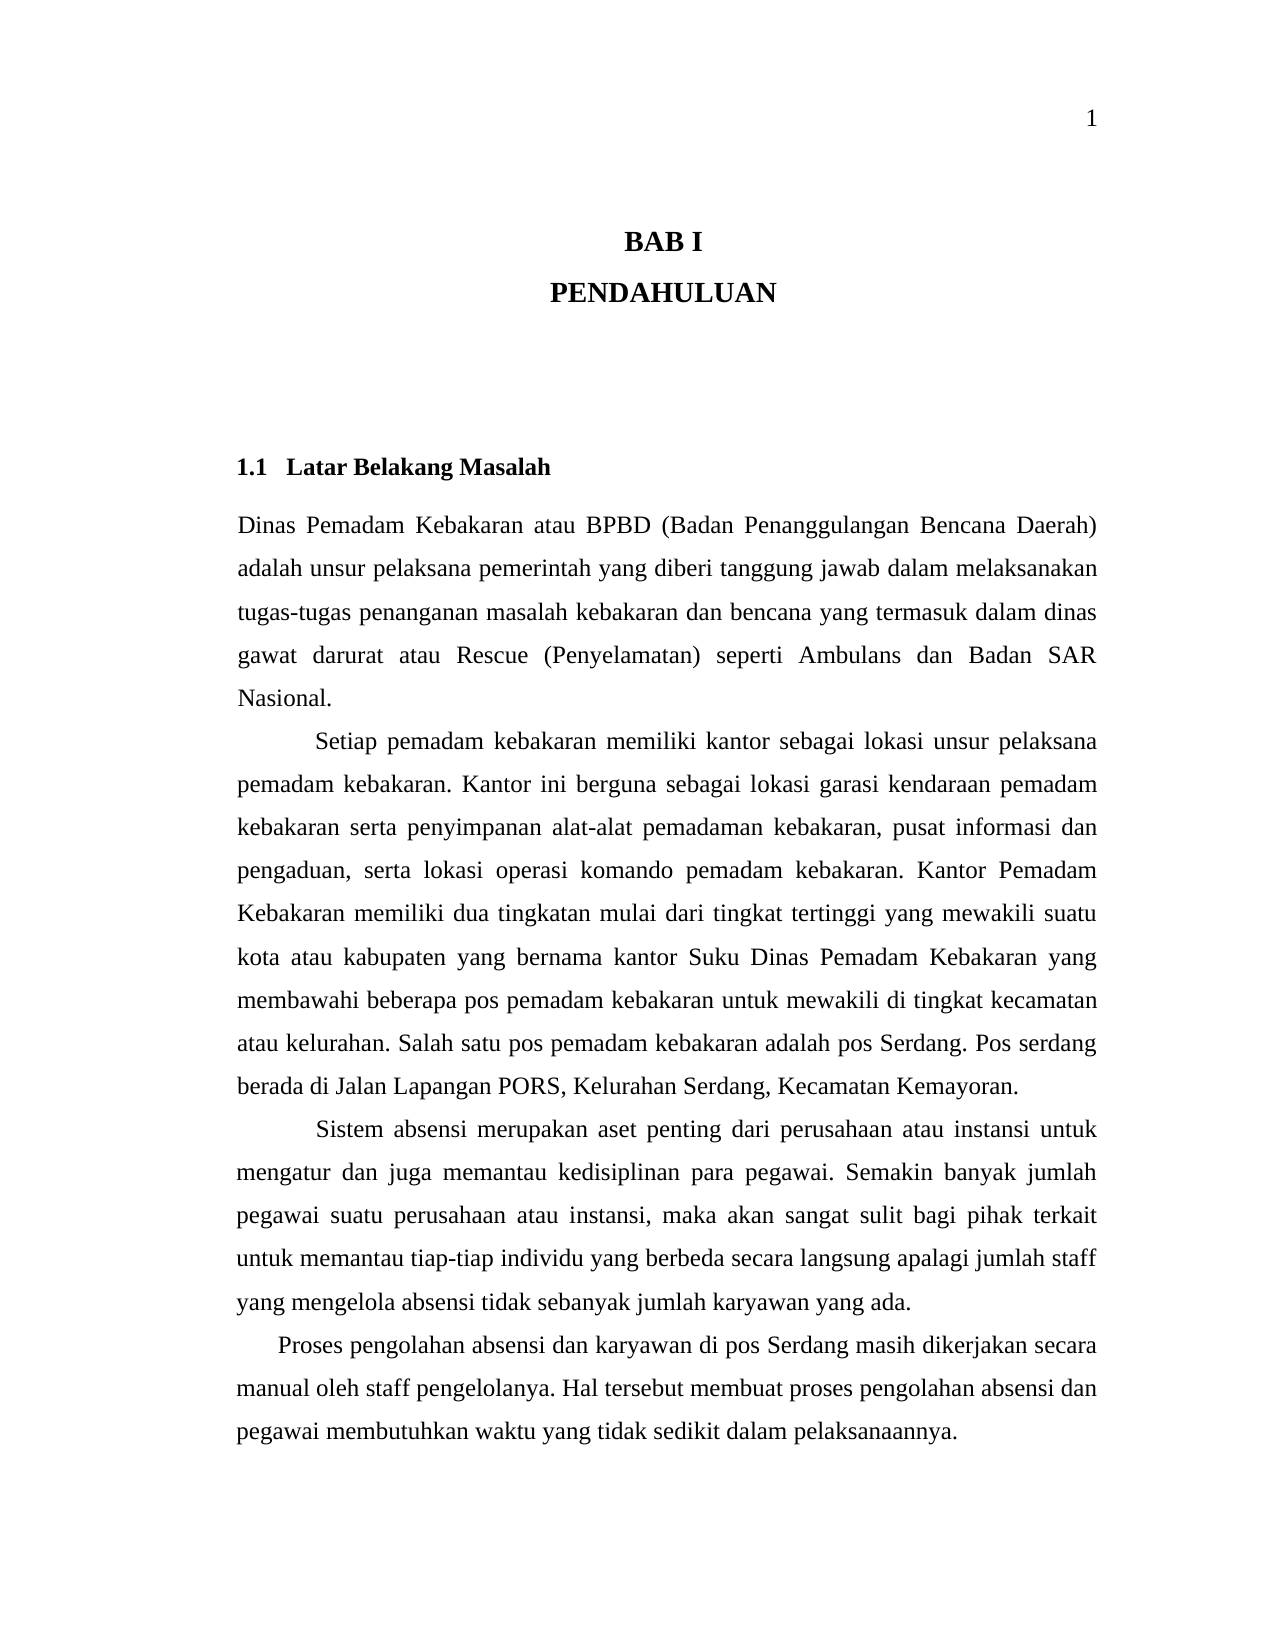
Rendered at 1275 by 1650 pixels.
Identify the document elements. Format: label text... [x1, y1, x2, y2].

text Proses pengolahan absensi dan karyawan di pos Serdang masih dikerjakan secara manual oleh staff pengelolanya. Hal tersebut membuat proses pengolahan absensi dan pegawai membutuhkan waktu yang tidak sedikit dalam pelaksanaannya. [236, 1330, 1098, 1445]
text Setiap pemadam kebakaran memiliki kantor sebagai lokasi unsur pelaksana pemadam kebakaran. Kantor ini berguna sebagai lokasi garasi kendaraan pemadam kebakaran serta penyimpanan alat-alat pemadaman kebakaran, pusat informasi dan pengaduan, serta lokasi operasi komando pemadam kebakaran. Kantor Pemadam Kebakaran memiliki dua tingkatan mulai dari tingkat tertinggi yang mewakili suatu kota atau kabupaten yang bernama kantor Suku Dinas Pemadam Kebakaran yang membawahi beberapa pos pemadam kebakaran untuk mewakili di tingkat kecamatan atau kelurahan. Salah satu pos pemadam kebakaran adalah pos Serdang. Pos serdang berada di Jalan Lapangan PORS, Kelurahan Serdang, Kecamatan Kemayoran. [237, 726, 1098, 1100]
text Dinas Pemadam Kebakaran atau BPBD (Badan Penanggulangan Bencana Daerah) adalah unsur pelaksana pemerintah yang diberi tanggung jawab dalam melaksanakan tugas-tugas penanganan masalah kebakaran dan bencana yang termasuk dalam dinas gawat darurat atau Rescue (Penyelamatan) seperti Ambulans dan Badan SAR Nasional. [237, 510, 1098, 712]
subtitle 1.1 Latar Belakang Masalah [236, 452, 1098, 481]
subtitle BAB I PENDAHULUAN [236, 224, 1098, 394]
text Sistem absensi merupakan aset penting dari perusahaan atau instansi untuk mengatur dan juga memantau kedisiplinan para pegawai. Semakin banyak jumlah pegawai suatu perusahaan atau instansi, maka akan sangat sulit bagi pihak terkait untuk memantau tiap-tiap individu yang berbeda secara langsung apalagi jumlah staff yang mengelola absensi tidak sebanyak jumlah karyawan yang ada. [236, 1114, 1098, 1315]
